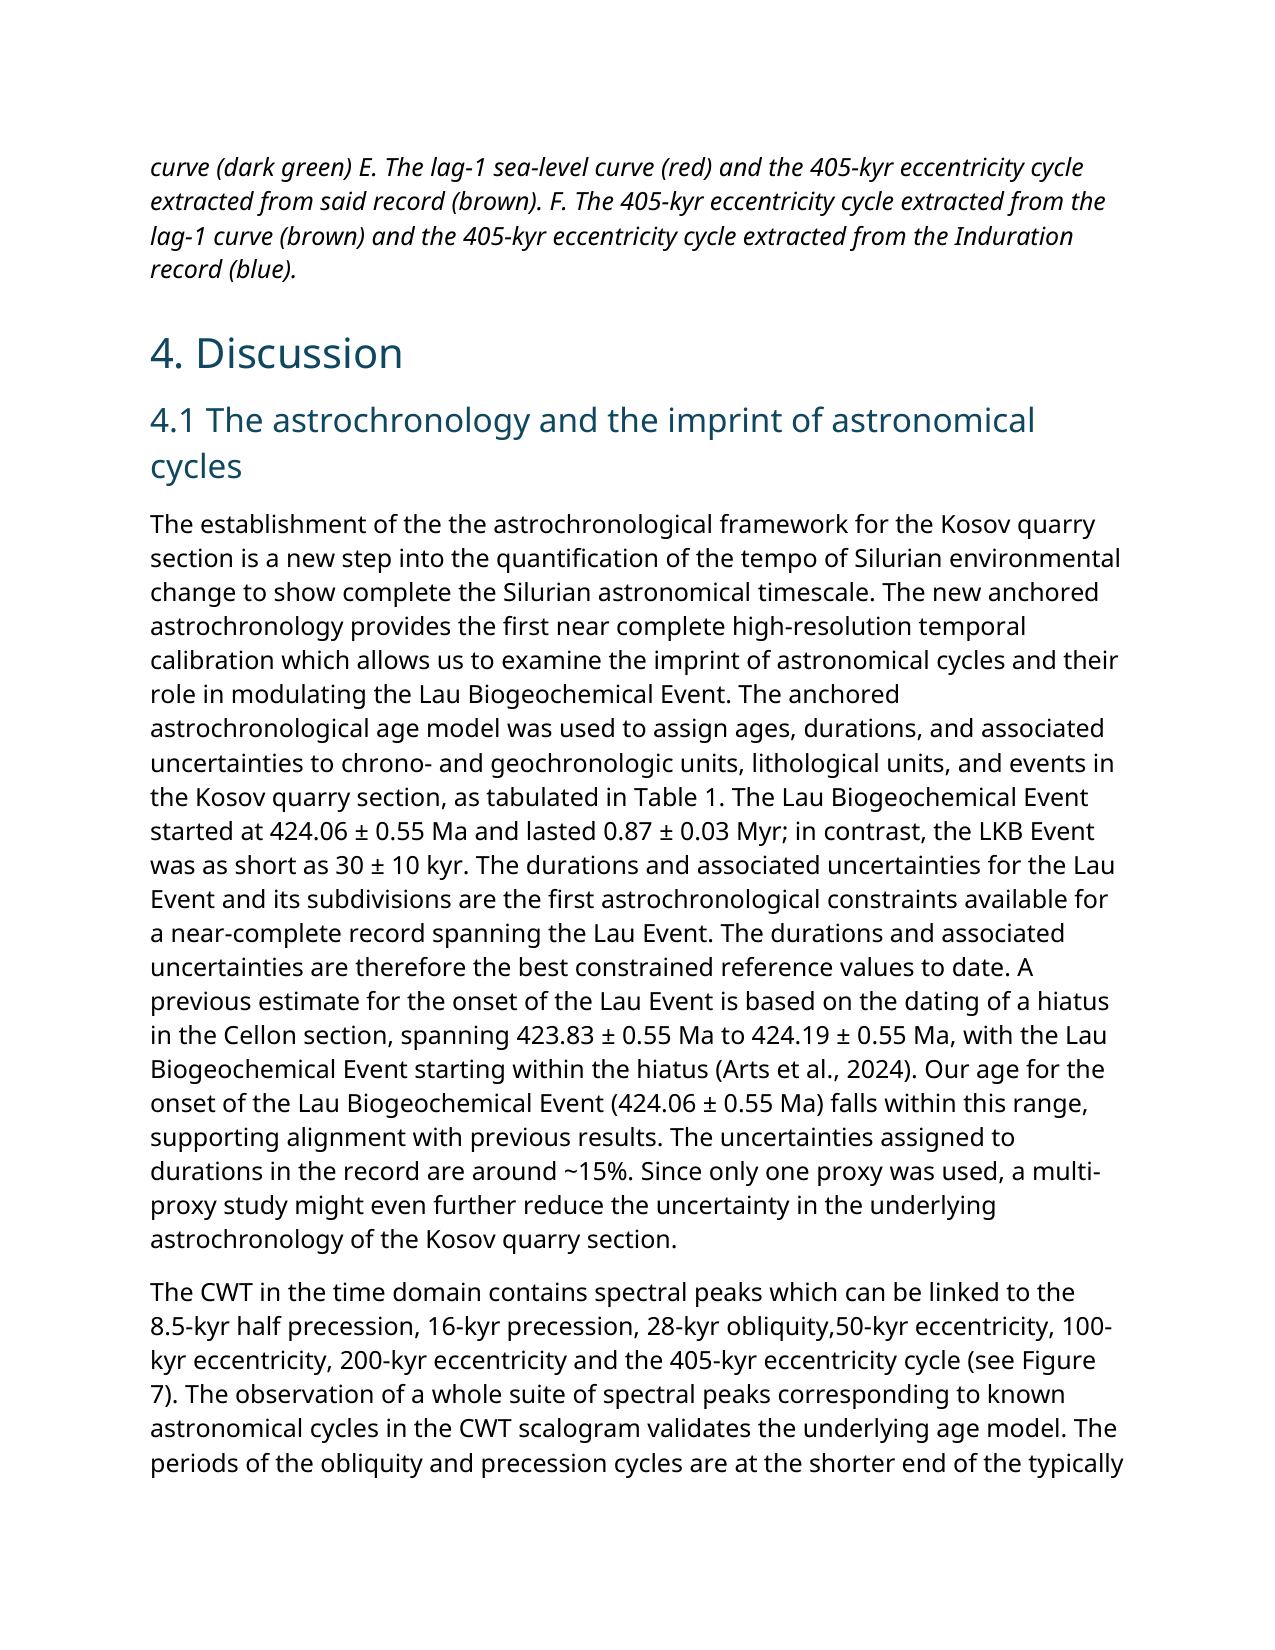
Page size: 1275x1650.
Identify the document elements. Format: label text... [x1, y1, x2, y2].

subtitle 4. Discussion [150, 324, 1125, 381]
subtitle 4.1 The astrochronology and the imprint of astronomical cycles [150, 397, 1125, 488]
text The establishment of the the astrochronological framework for the Kosov quarry section is a new step into the quantification of the tempo of Silurian environmental change to show complete the Silurian astronomical timescale. The new anchored astrochronology provides the first near complete high-resolution temporal calibration which allows us to examine the imprint of astronomical cycles and their role in modulating the Lau Biogeochemical Event. The anchored astrochronological age model was used to assign ages, durations, and associated uncertainties to chrono- and geochronologic units, lithological units, and events in the Kosov quarry section, as tabulated in Table 1. The Lau Biogeochemical Event started at 424.06 ± 0.55 Ma and lasted 0.87 ± 0.03 Myr; in contrast, the LKB Event was as short as 30 ± 10 kyr. The durations and associated uncertainties for the Lau Event and its subdivisions are the first astrochronological constraints available for a near-complete record spanning the Lau Event. The durations and associated uncertainties are therefore the best constrained reference values to date. A previous estimate for the onset of the Lau Event is based on the dating of a hiatus in the Cellon section, spanning 423.83 ± 0.55 Ma to 424.19 ± 0.55 Ma, with the Lau Biogeochemical Event starting within the hiatus (Arts et al., 2024). Our age for the onset of the Lau Biogeochemical Event (424.06 ± 0.55 Ma) falls within this range, supporting alignment with previous results. The uncertainties assigned to durations in the record are around ~15%. Since only one proxy was used, a multi-proxy study might even further reduce the uncertainty in the underlying astrochronology of the Kosov quarry section. [150, 507, 1125, 1256]
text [150, 1275, 1125, 1479]
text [150, 150, 1125, 286]
